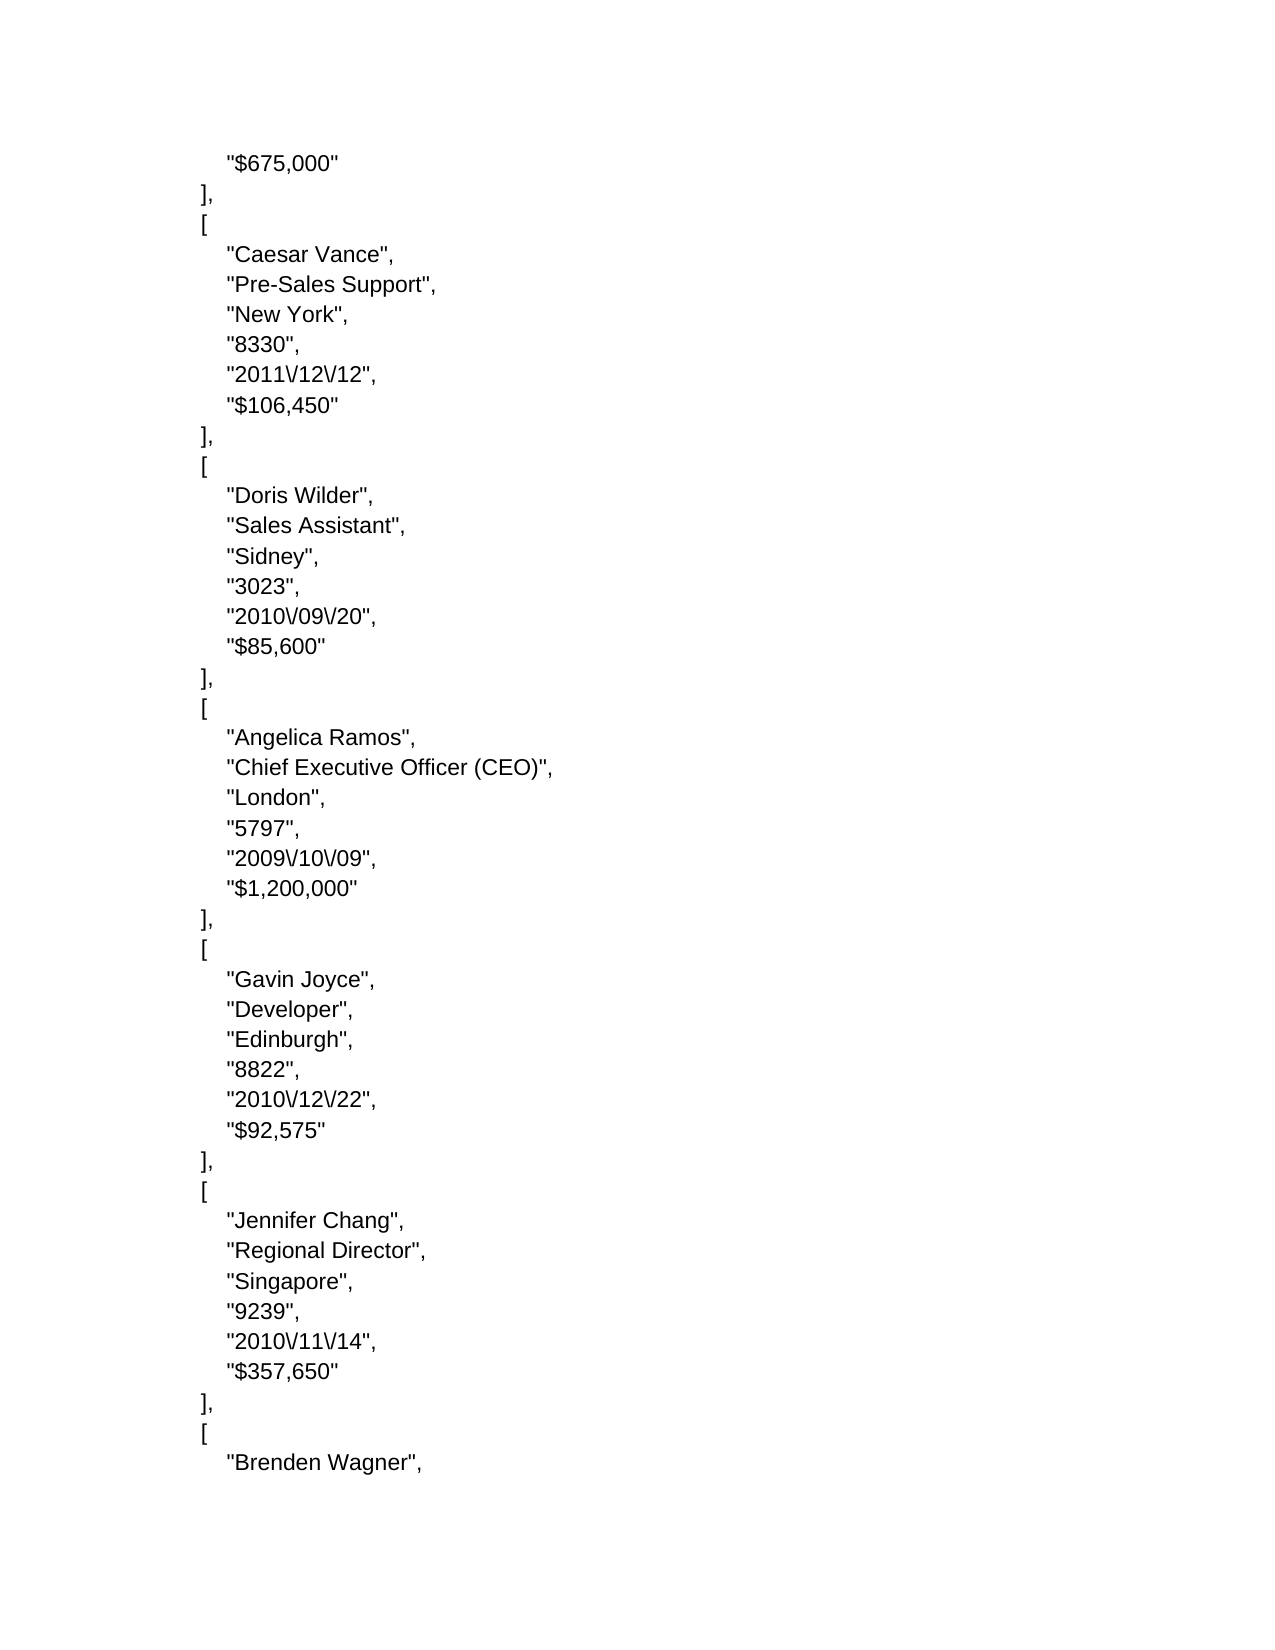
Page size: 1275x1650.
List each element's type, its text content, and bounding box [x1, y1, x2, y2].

text "3023", [150, 573, 1125, 599]
text "Gavin Joyce", [150, 966, 1125, 992]
text "Caesar Vance", [150, 241, 1125, 267]
text "Regional Director", [150, 1237, 1125, 1264]
text "Chief Executive Officer (CEO)", [150, 754, 1125, 781]
text [ [150, 1177, 1125, 1203]
text "Angelica Ramos", [150, 724, 1125, 750]
text "Sidney", [150, 543, 1125, 569]
text "8330", [150, 331, 1125, 358]
text "Sales Assistant", [150, 512, 1125, 539]
text [ [150, 694, 1125, 720]
text ], [150, 663, 1125, 690]
text "$675,000" [150, 150, 1125, 176]
text "2010\/12\/22", [150, 1086, 1125, 1113]
text "$92,575" [150, 1117, 1125, 1143]
text "$1,200,000" [150, 875, 1125, 901]
text "2009\/10\/09", [150, 845, 1125, 871]
text "Pre-Sales Support", [150, 271, 1125, 297]
text "$85,600" [150, 633, 1125, 660]
text "$106,450" [150, 392, 1125, 418]
text "2010\/11\/14", [150, 1328, 1125, 1354]
text [ [150, 452, 1125, 478]
text "Doris Wilder", [150, 482, 1125, 509]
text "8822", [150, 1056, 1125, 1083]
text "Jennifer Chang", [150, 1207, 1125, 1234]
text ], [150, 905, 1125, 932]
text "9239", [150, 1298, 1125, 1324]
text "Singapore", [150, 1268, 1125, 1294]
text "2010\/09\/20", [150, 603, 1125, 629]
text "2011\/12\/12", [150, 361, 1125, 388]
text ], [150, 422, 1125, 448]
text ], [150, 1147, 1125, 1173]
text "Developer", [150, 996, 1125, 1022]
text "London", [150, 784, 1125, 811]
text "5797", [150, 814, 1125, 841]
text [ [150, 1419, 1125, 1445]
text ], [150, 180, 1125, 207]
text "Edinburgh", [150, 1026, 1125, 1052]
text "Brenden Wagner", [150, 1449, 1125, 1475]
text [ [150, 935, 1125, 962]
text ], [150, 1388, 1125, 1415]
text "$357,650" [150, 1358, 1125, 1385]
text [ [150, 210, 1125, 237]
text "New York", [150, 301, 1125, 327]
